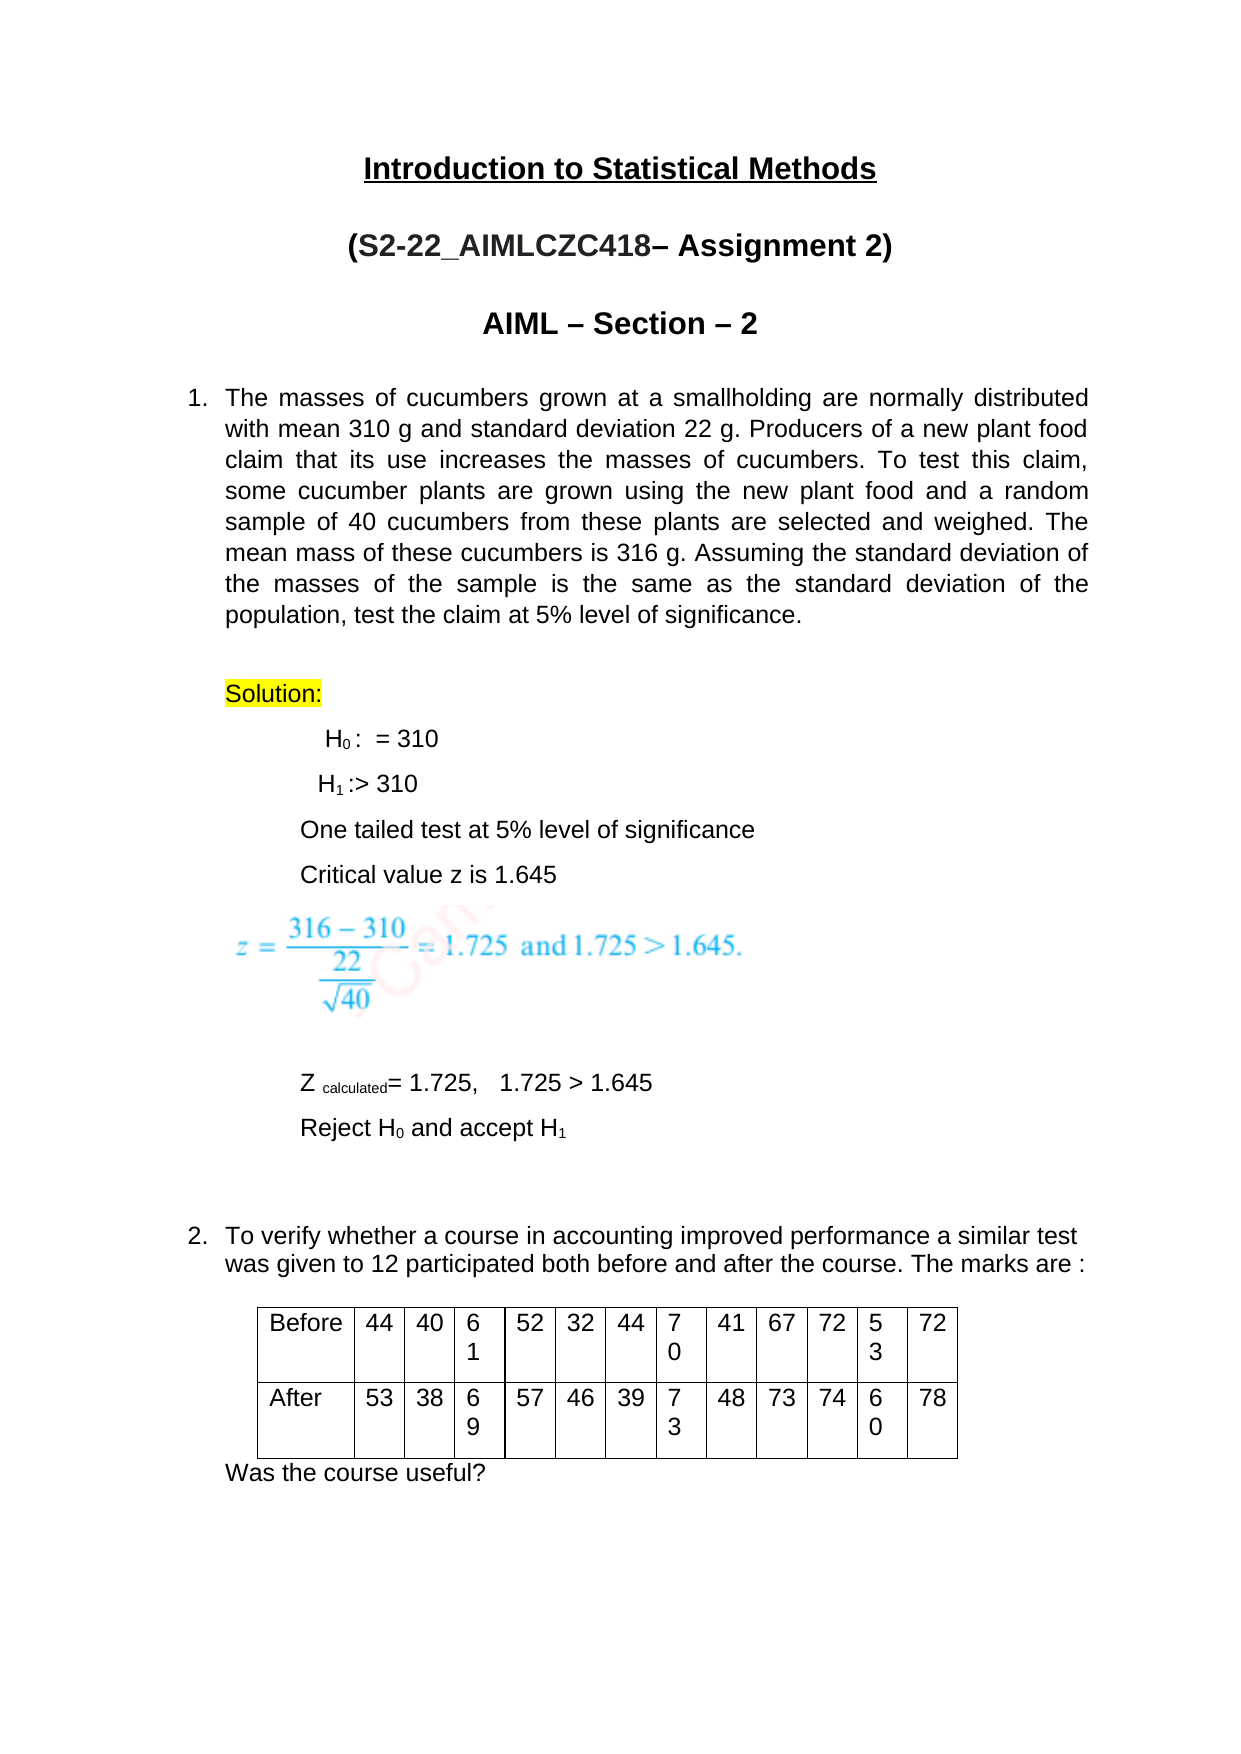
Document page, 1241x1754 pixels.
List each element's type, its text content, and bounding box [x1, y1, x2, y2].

table_header Before [258, 1308, 354, 1382]
table_cell 73 [657, 1383, 706, 1457]
text Introduction to Statistical Methods [150, 150, 1090, 186]
table_cell After [258, 1383, 354, 1457]
table_header 44 [355, 1308, 404, 1382]
table_cell 74 [808, 1383, 857, 1457]
picture [225, 905, 743, 1018]
table_header 72 [808, 1308, 857, 1382]
table_header 41 [707, 1308, 756, 1382]
table_cell 57 [506, 1383, 555, 1457]
text AIML – Section – 2 [150, 305, 1090, 341]
text Z calculated= 1.725, 1.725 > 1.645 [300, 1068, 1090, 1097]
table_cell 60 [858, 1383, 907, 1457]
list To verify whether a course in accounting improved performance a similar test was given to 12 participated both before and after the course. The marks are : [187, 1221, 1090, 1278]
table_header 61 [455, 1308, 504, 1382]
table_cell 69 [455, 1383, 504, 1457]
text Was the course useful? [225, 1458, 1090, 1487]
table_cell 48 [707, 1383, 756, 1457]
table_cell 46 [556, 1383, 605, 1457]
table_header 44 [606, 1308, 656, 1382]
table_cell 73 [757, 1383, 807, 1457]
table_cell 38 [405, 1383, 454, 1457]
table_header 32 [556, 1308, 605, 1382]
table_cell 39 [606, 1383, 656, 1457]
text Critical value z is 1.645 [300, 860, 1090, 889]
text One tailed test at 5% level of significance [300, 815, 1090, 843]
text H0 : = 310 [150, 724, 1090, 753]
table_header 72 [908, 1308, 957, 1382]
list The masses of cucumbers grown at a smallholding are normally distributed with mean 310 g and standard deviation 22 g. Producers of a new plant food claim that its use increases the masses of cucumbers. To test this claim, some cucumber plants are grown using the new plant food and a random sample of 40 cucumbers from these plants are selected and weighed. The mean mass of these cucumbers is 316 g. Assuming the standard deviation of the masses of the sample is the same as the standard deviation of the population, test the claim at 5% level of significance. [187, 382, 1090, 628]
table_cell 78 [908, 1383, 957, 1457]
table_header 70 [657, 1308, 706, 1382]
text Solution: [225, 678, 1090, 707]
table_header 52 [506, 1308, 555, 1382]
text H1 :> 310 [150, 769, 1090, 798]
table_cell 53 [355, 1383, 404, 1457]
text Reject H0 and accept H1 [300, 1113, 1090, 1142]
table_header 53 [858, 1308, 907, 1382]
table_header 67 [757, 1308, 807, 1382]
text (S2-22_AIMLCZC418– Assignment 2) [150, 227, 1090, 263]
table_header 40 [405, 1308, 454, 1382]
